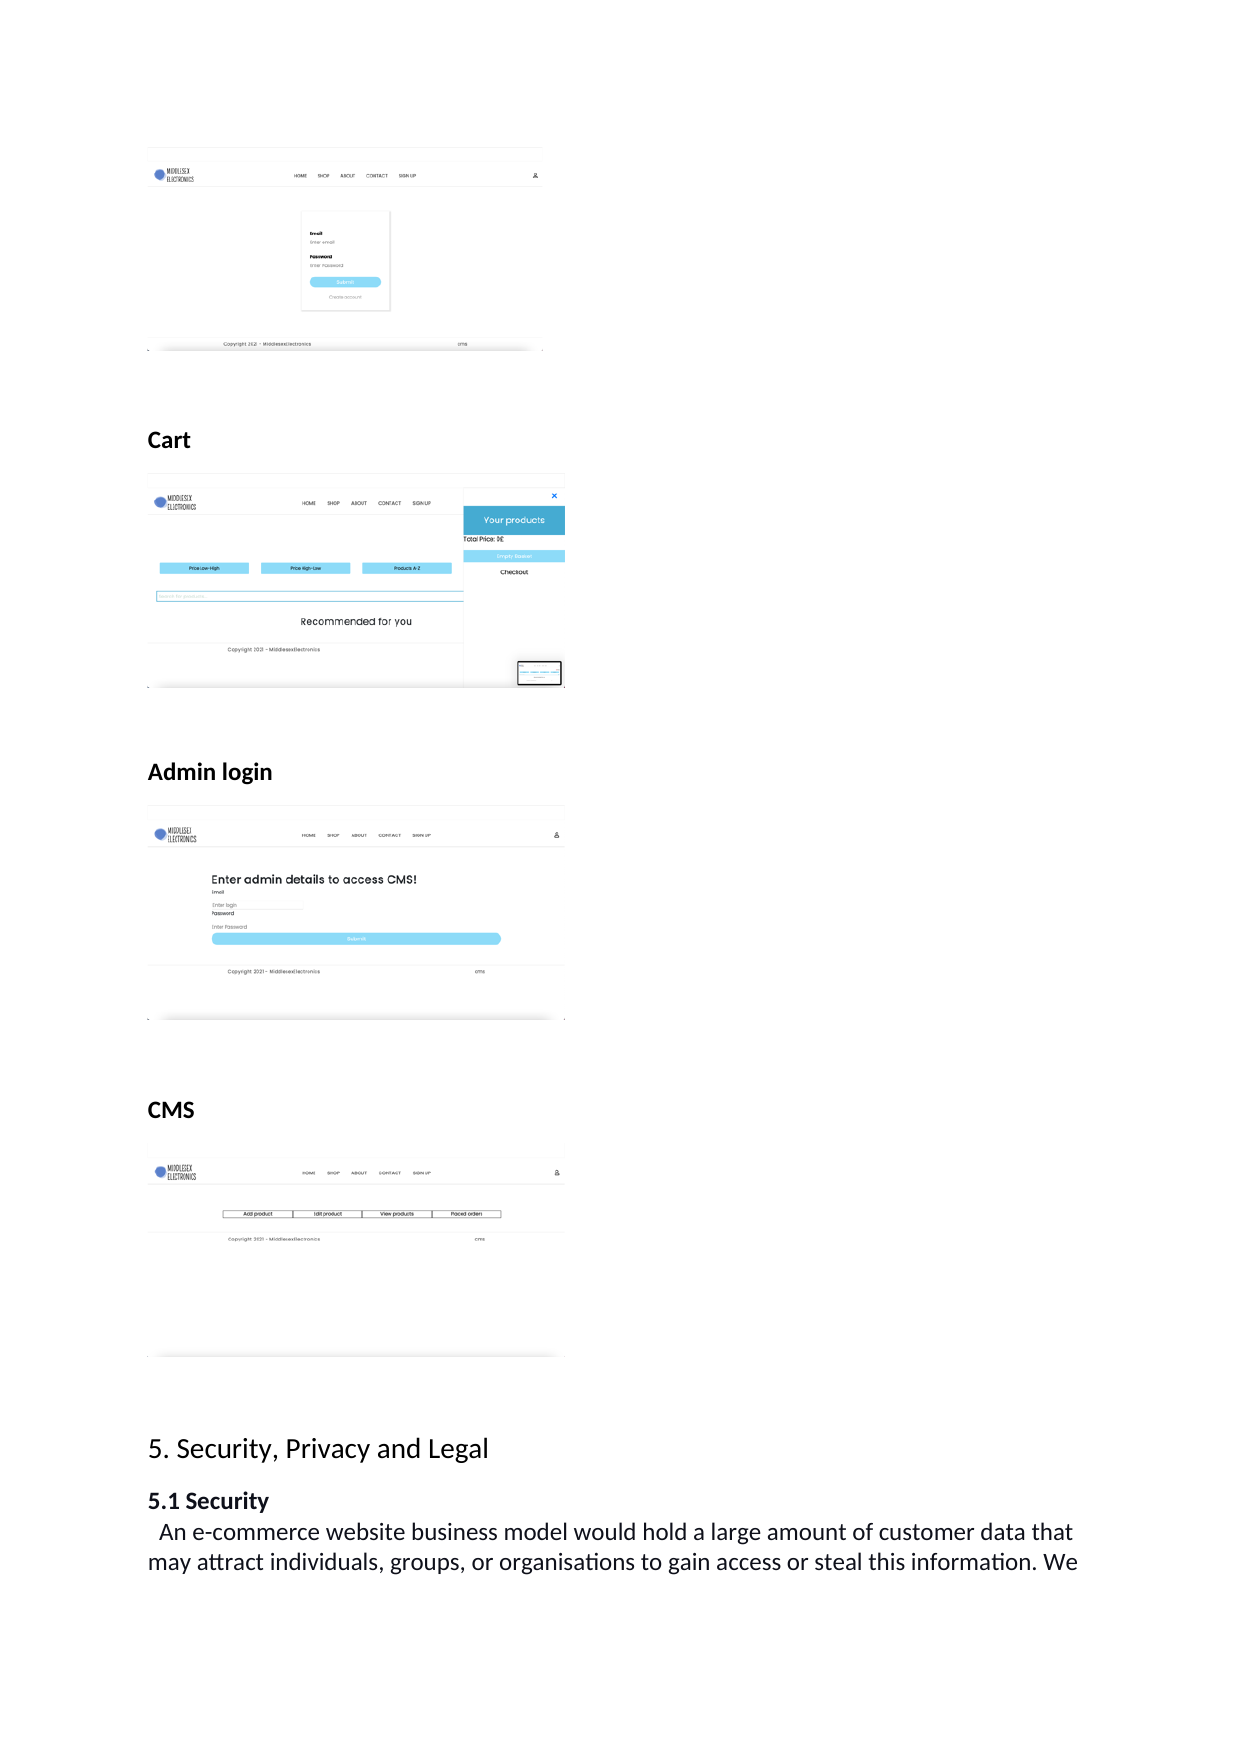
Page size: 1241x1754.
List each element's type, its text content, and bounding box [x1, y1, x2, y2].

picture [147, 805, 565, 1020]
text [148, 1516, 1093, 1577]
picture [147, 473, 565, 688]
text CMS [148, 1094, 1093, 1124]
picture [147, 147, 543, 351]
text 5. Security, Privacy and Legal [148, 1430, 1093, 1466]
picture [147, 1143, 565, 1357]
text Admin login [148, 756, 1093, 787]
text Cart [148, 424, 1093, 455]
text 5.1 Security [148, 1485, 1093, 1516]
